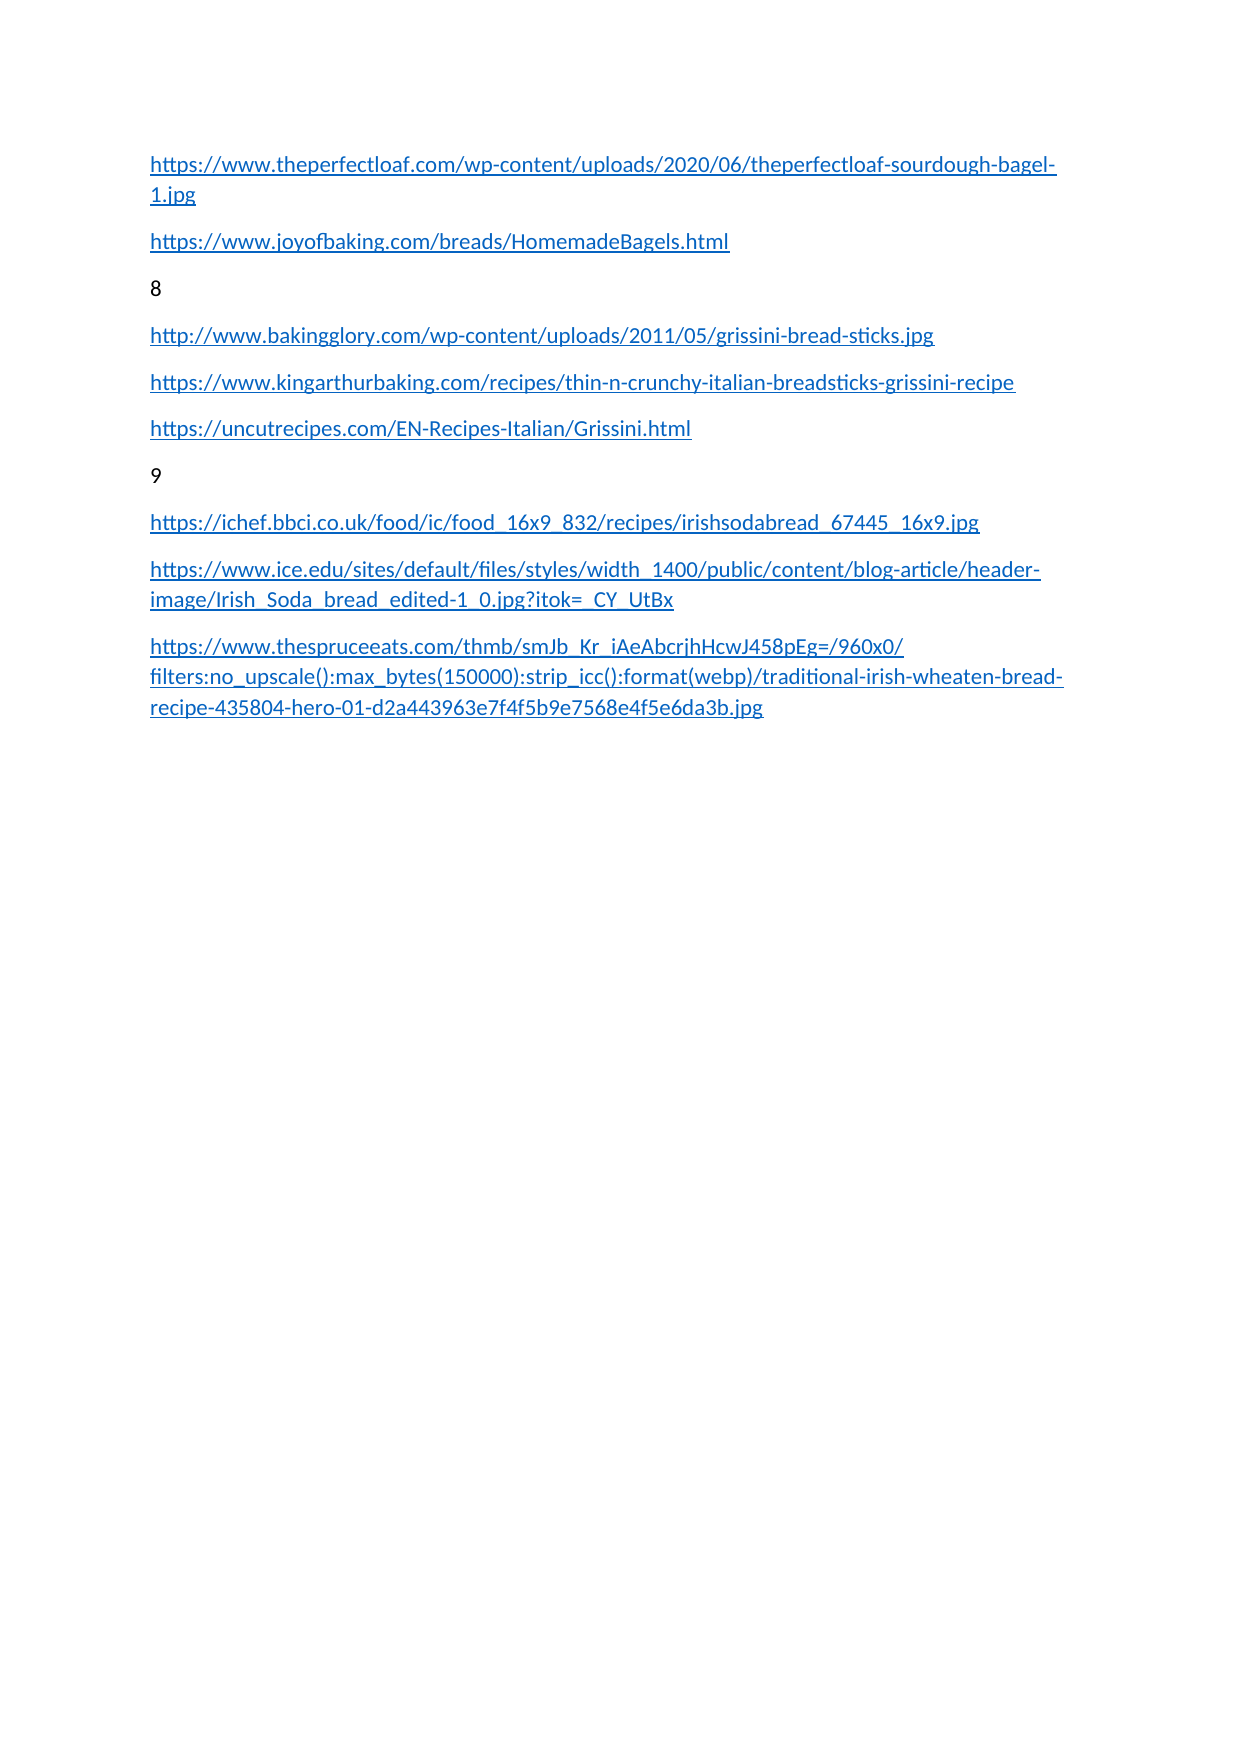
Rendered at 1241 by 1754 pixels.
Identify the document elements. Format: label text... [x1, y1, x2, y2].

text https://www.ice.edu/sites/default/files/styles/width_1400/public/content/blog-article/header-image/Irish_Soda_bread_edited-1_0.jpg?itok=_CY_UtBx [150, 555, 1090, 613]
text 8 [150, 274, 1090, 302]
text https://ichef.bbci.co.uk/food/ic/food_16x9_832/recipes/irishsodabread_67445_16x9.jpg [150, 508, 1090, 536]
text https://www.thespruceeats.com/thmb/smJb_Kr_iAeAbcrjhHcwJ458pEg=/960x0/filters:no_upscale():max_bytes(150000):strip_icc():format(webp)/traditional-irish-wheaten-bread-recipe-435804-hero-01-d2a443963e7f4f5b9e7568e4f5e6da3b.jpg [150, 632, 1090, 721]
text 9 [150, 461, 1090, 489]
text https://www.kingarthurbaking.com/recipes/thin-n-crunchy-italian-breadsticks-grissini-recipe [150, 368, 1090, 396]
text https://uncutrecipes.com/EN-Recipes-Italian/Grissini.html [150, 414, 1090, 443]
text https://www.joyofbaking.com/breads/HomemadeBagels.html [150, 227, 1090, 255]
text https://www.theperfectloaf.com/wp-content/uploads/2020/06/theperfectloaf-sourdough-bagel-1.jpg [150, 150, 1090, 208]
text http://www.bakingglory.com/wp-content/uploads/2011/05/grissini-bread-sticks.jpg [150, 321, 1090, 349]
